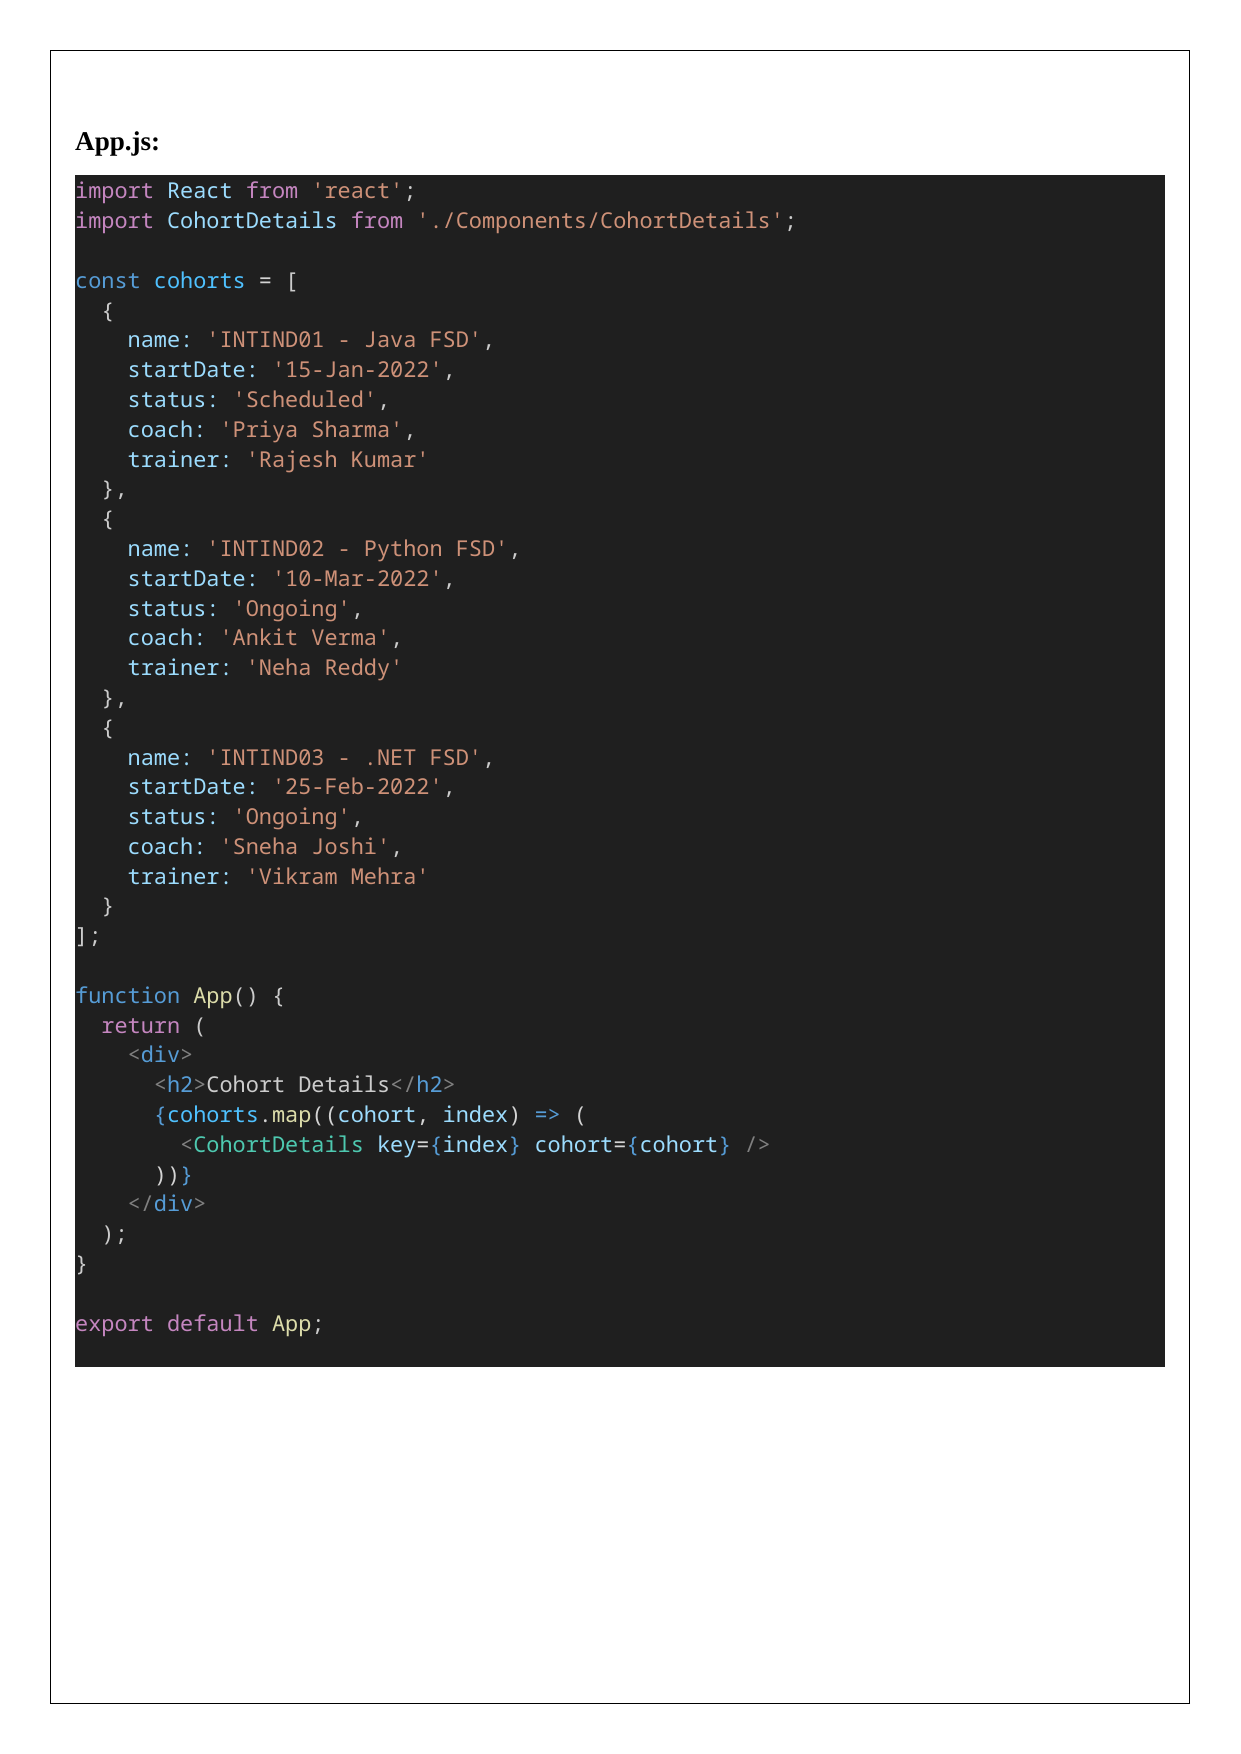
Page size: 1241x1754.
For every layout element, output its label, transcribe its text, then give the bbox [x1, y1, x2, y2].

text <h2>Cohort Details</h2> [75, 1069, 1165, 1099]
text status: 'Scheduled', [75, 384, 1165, 414]
text </div> [75, 1188, 1165, 1218]
text trainer: 'Rajesh Kumar' [75, 443, 1165, 473]
text name: 'INTIND02 - Python FSD', [75, 533, 1165, 563]
text } [75, 1248, 1165, 1278]
text import CohortDetails from './Components/CohortDetails'; [75, 205, 1165, 235]
text coach: 'Priya Sharma', [75, 414, 1165, 443]
text coach: 'Sneha Joshi', [75, 831, 1165, 861]
text import React from 'react'; [75, 175, 1165, 205]
text }, [75, 682, 1165, 712]
text ))} [75, 1158, 1165, 1188]
text startDate: '10-Mar-2022', [75, 563, 1165, 592]
text } [75, 890, 1165, 920]
text App.js: [75, 125, 1165, 156]
text status: 'Ongoing', [75, 801, 1165, 831]
text name: 'INTIND01 - Java FSD', [75, 324, 1165, 354]
text { [75, 503, 1165, 533]
text trainer: 'Vikram Mehra' [75, 861, 1165, 890]
text startDate: '25-Feb-2022', [75, 771, 1165, 801]
text status: 'Ongoing', [75, 592, 1165, 622]
text {cohorts.map((cohort, index) => ( [75, 1099, 1165, 1129]
text trainer: 'Neha Reddy' [75, 652, 1165, 682]
text <div> [75, 1039, 1165, 1069]
text <CohortDetails key={index} cohort={cohort} /> [75, 1129, 1165, 1158]
text { [75, 294, 1165, 324]
text export default App; [75, 1307, 1165, 1337]
text ]; [75, 920, 1165, 950]
text coach: 'Ankit Verma', [75, 622, 1165, 652]
text startDate: '15-Jan-2022', [75, 354, 1165, 384]
text }, [75, 473, 1165, 503]
text const cohorts = [ [75, 265, 1165, 294]
text { [75, 712, 1165, 741]
text name: 'INTIND03 - .NET FSD', [75, 741, 1165, 771]
text ); [75, 1218, 1165, 1248]
text function App() { [75, 980, 1165, 1009]
text return ( [75, 1009, 1165, 1039]
